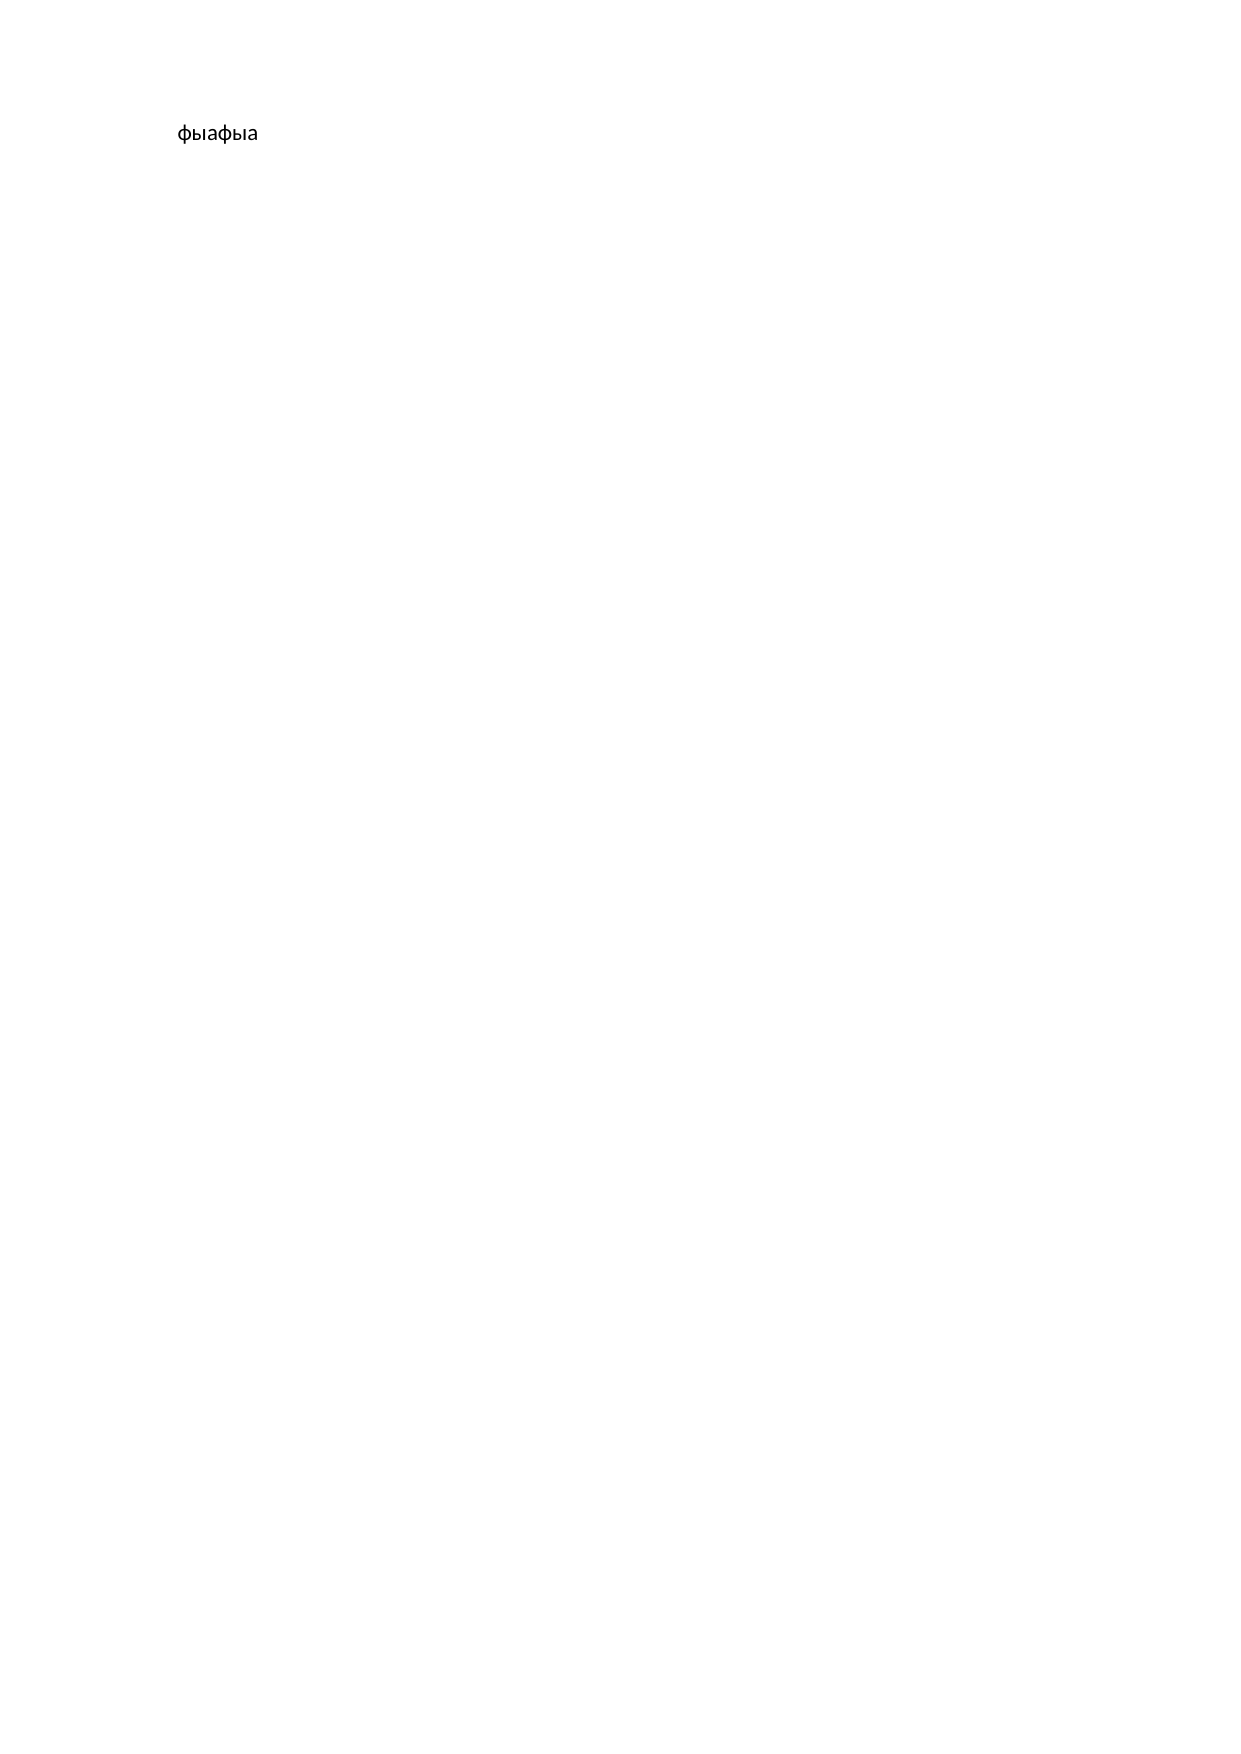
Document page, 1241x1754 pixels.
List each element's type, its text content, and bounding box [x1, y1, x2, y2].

text фыафыа [177, 118, 1152, 146]
